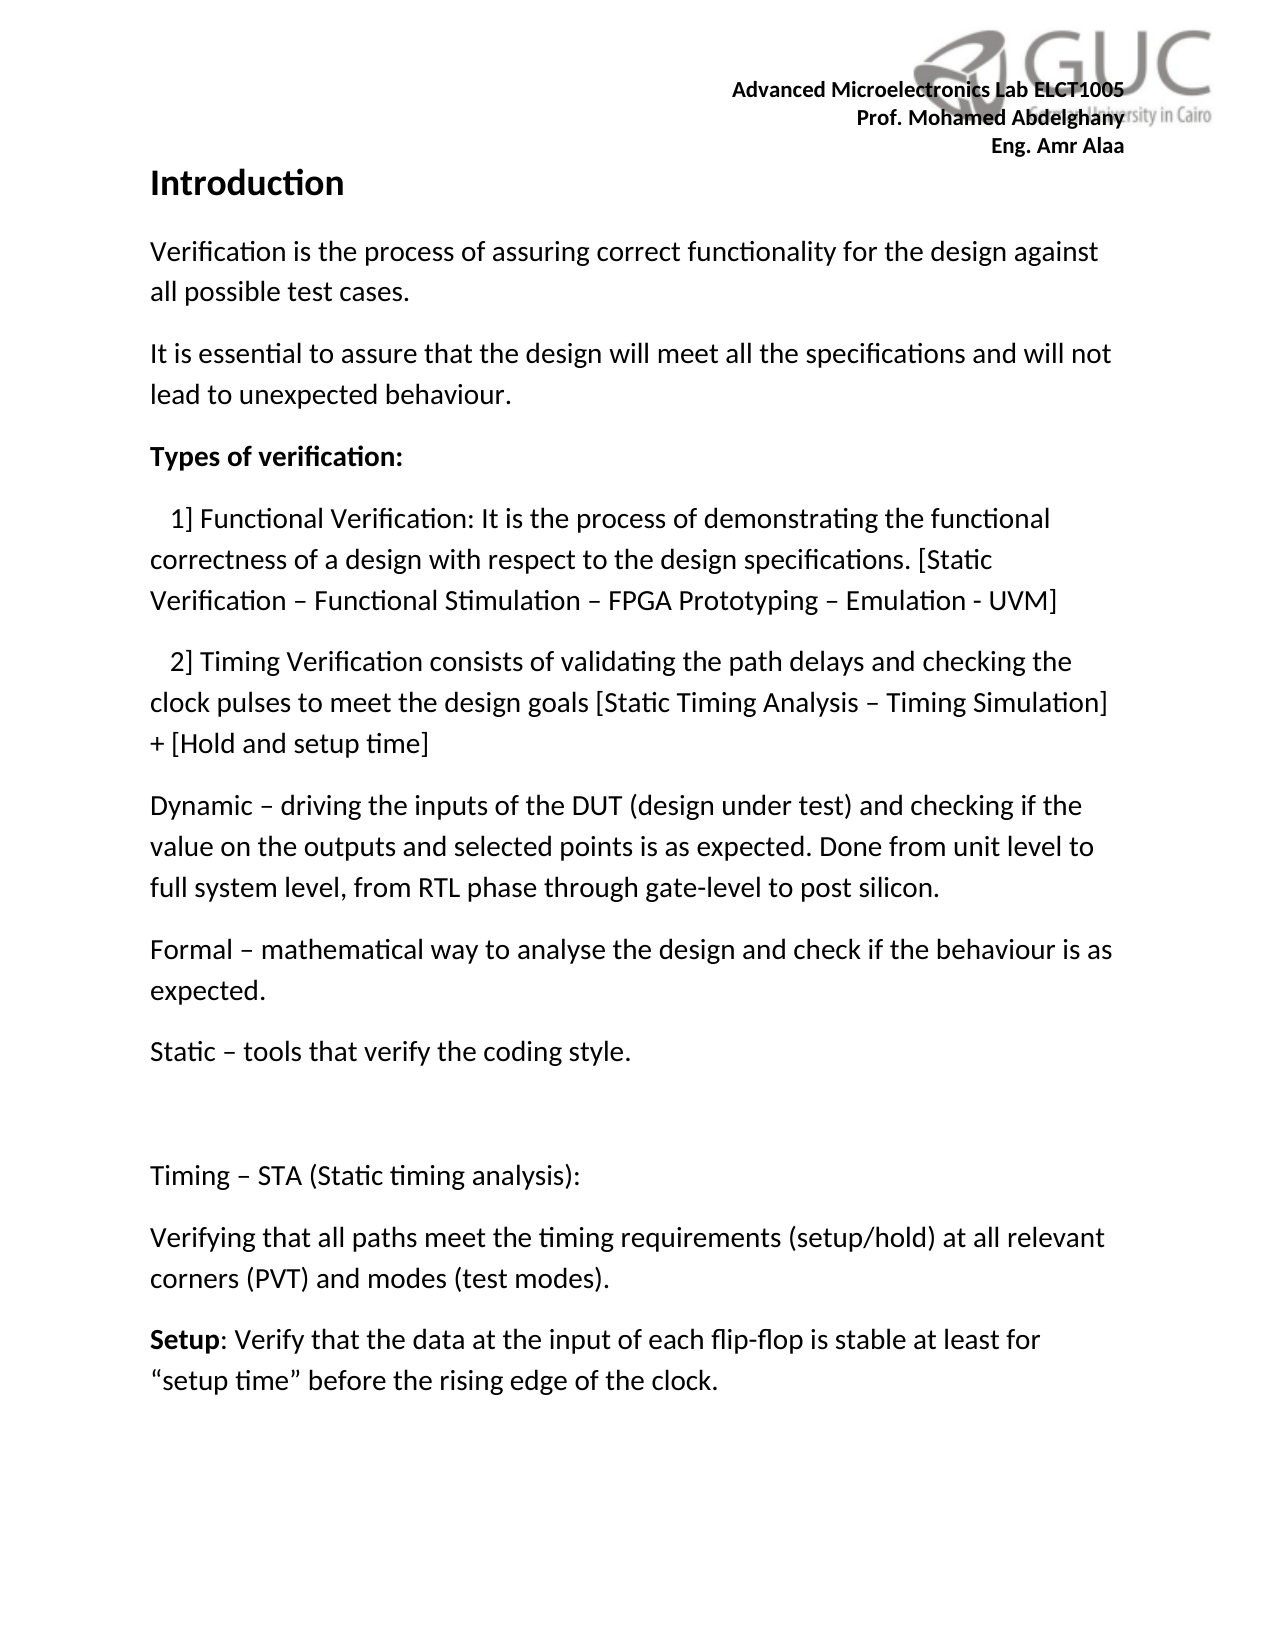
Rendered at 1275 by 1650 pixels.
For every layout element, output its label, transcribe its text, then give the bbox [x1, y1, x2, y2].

text Verifying that all paths meet the timing requirements (setup/hold) at all relevant corners (PVT) and modes (test modes). [150, 1219, 1125, 1295]
text Verification is the process of assuring correct functionality for the design against all possible test cases. [150, 233, 1125, 309]
text Dynamic – driving the inputs of the DUT (design under test) and checking if the value on the outputs and selected points is as expected. Done from unit level to full system level, from RTL phase through gate-level to post silicon. [150, 787, 1125, 904]
text Timing – STA (Static timing analysis): [150, 1157, 1125, 1193]
text Setup: Verify that the data at the input of each flip-flop is stable at least for “setup time” before the rising edge of the clock. [150, 1321, 1125, 1398]
text Static – tools that verify the coding style. [150, 1033, 1125, 1069]
picture [913, 26, 1224, 132]
text 1] Functional Verification: It is the process of demonstrating the functional correctness of a design with respect to the design specifications. [Static Verification – Functional Stimulation – FPGA Prototyping – Emulation - UVM] [150, 500, 1125, 617]
text Types of verification: [150, 438, 1125, 474]
text It is essential to assure that the design will meet all the specifications and will not lead to unexpected behaviour. [150, 335, 1125, 412]
text Formal – mathematical way to analyse the design and check if the behaviour is as expected. [150, 931, 1125, 1007]
text Introduction [150, 159, 1125, 205]
text 2] Timing Verification consists of validating the path delays and checking the clock pulses to meet the design goals [Static Timing Analysis – Timing Simulation] + [Hold and setup time] [150, 643, 1125, 761]
